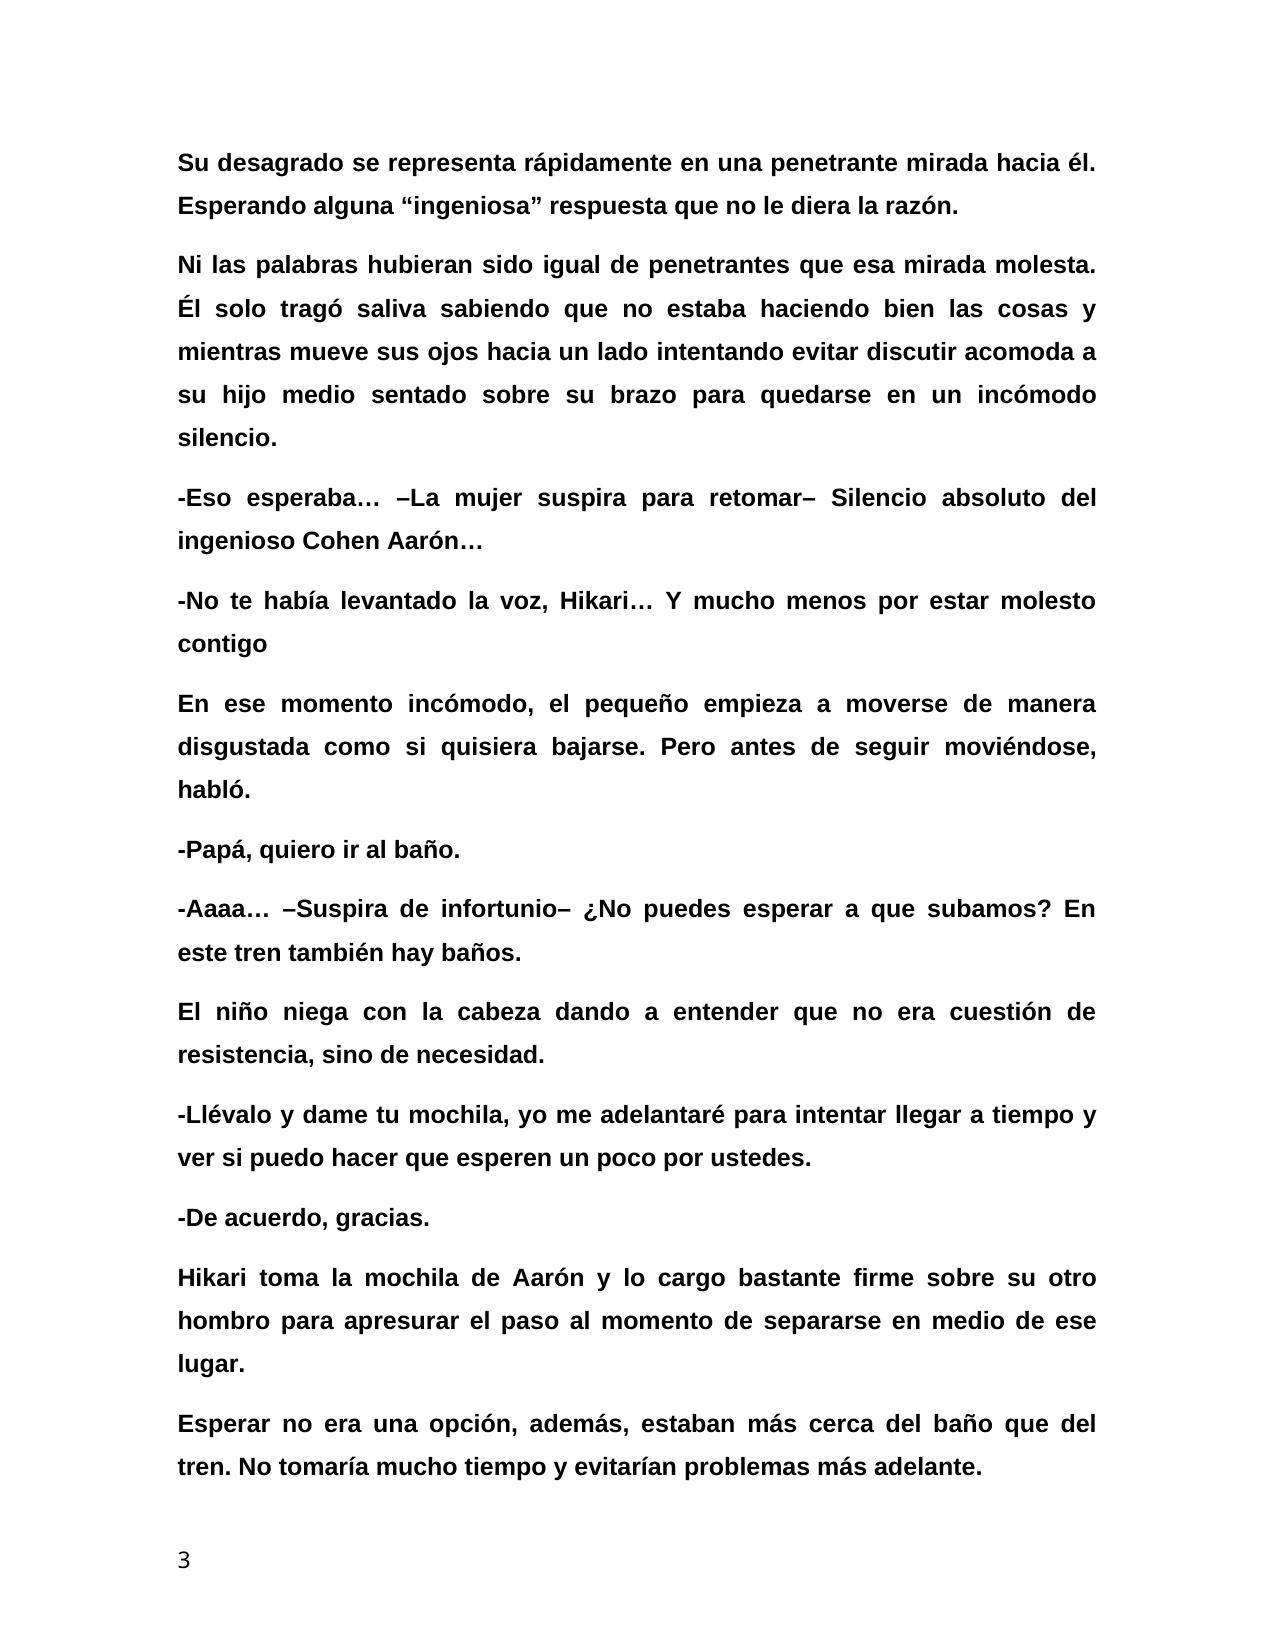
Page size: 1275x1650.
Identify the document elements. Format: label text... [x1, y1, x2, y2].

text Su desagrado se representa rápidamente en una penetrante mirada hacia él. Esperando alguna “ingeniosa” respuesta que no le diera la razón. [177, 148, 1098, 219]
text Esperar no era una opción, además, estaban más cerca del baño que del tren. No tomaría mucho tiempo y evitarían problemas más adelante. [177, 1409, 1098, 1481]
text Hikari toma la mochila de Aarón y lo cargo bastante firme sobre su otro hombro para apresurar el paso al momento de separarse en medio de ese lugar. [177, 1263, 1098, 1378]
text En ese momento incómodo, el pequeño empieza a moverse de manera disgustada como si quisiera bajarse. Pero antes de seguir moviéndose, habló. [177, 689, 1098, 804]
text -Eso esperaba… –La mujer suspira para retomar– Silencio absoluto del ingenioso Cohen Aarón… [177, 483, 1098, 555]
text -Papá, quiero ir al baño. [177, 835, 1098, 863]
text -De acuerdo, gracias. [177, 1203, 1098, 1232]
text El niño niega con la cabeza dando a entender que no era cuestión de resistencia, sino de necesidad. [177, 997, 1098, 1069]
text -Llévalo y dame tu mochila, yo me adelantaré para intentar llegar a tiempo y ver si puedo hacer que esperen un poco por ustedes. [177, 1100, 1098, 1172]
text Ni las palabras hubieran sido igual de penetrantes que esa mirada molesta. Él solo tragó saliva sabiendo que no estaba haciendo bien las cosas y mientras mueve sus ojos hacia un lado intentando evitar discutir acomoda a su hijo medio sentado sobre su brazo para quedarse en un incómodo silencio. [177, 251, 1098, 452]
text -No te había levantado la voz, Hikari… Y mucho menos por estar molesto contigo [177, 586, 1098, 658]
text -Aaaa… –Suspira de infortunio– ¿No puedes esperar a que subamos? En este tren también hay baños. [177, 894, 1098, 966]
